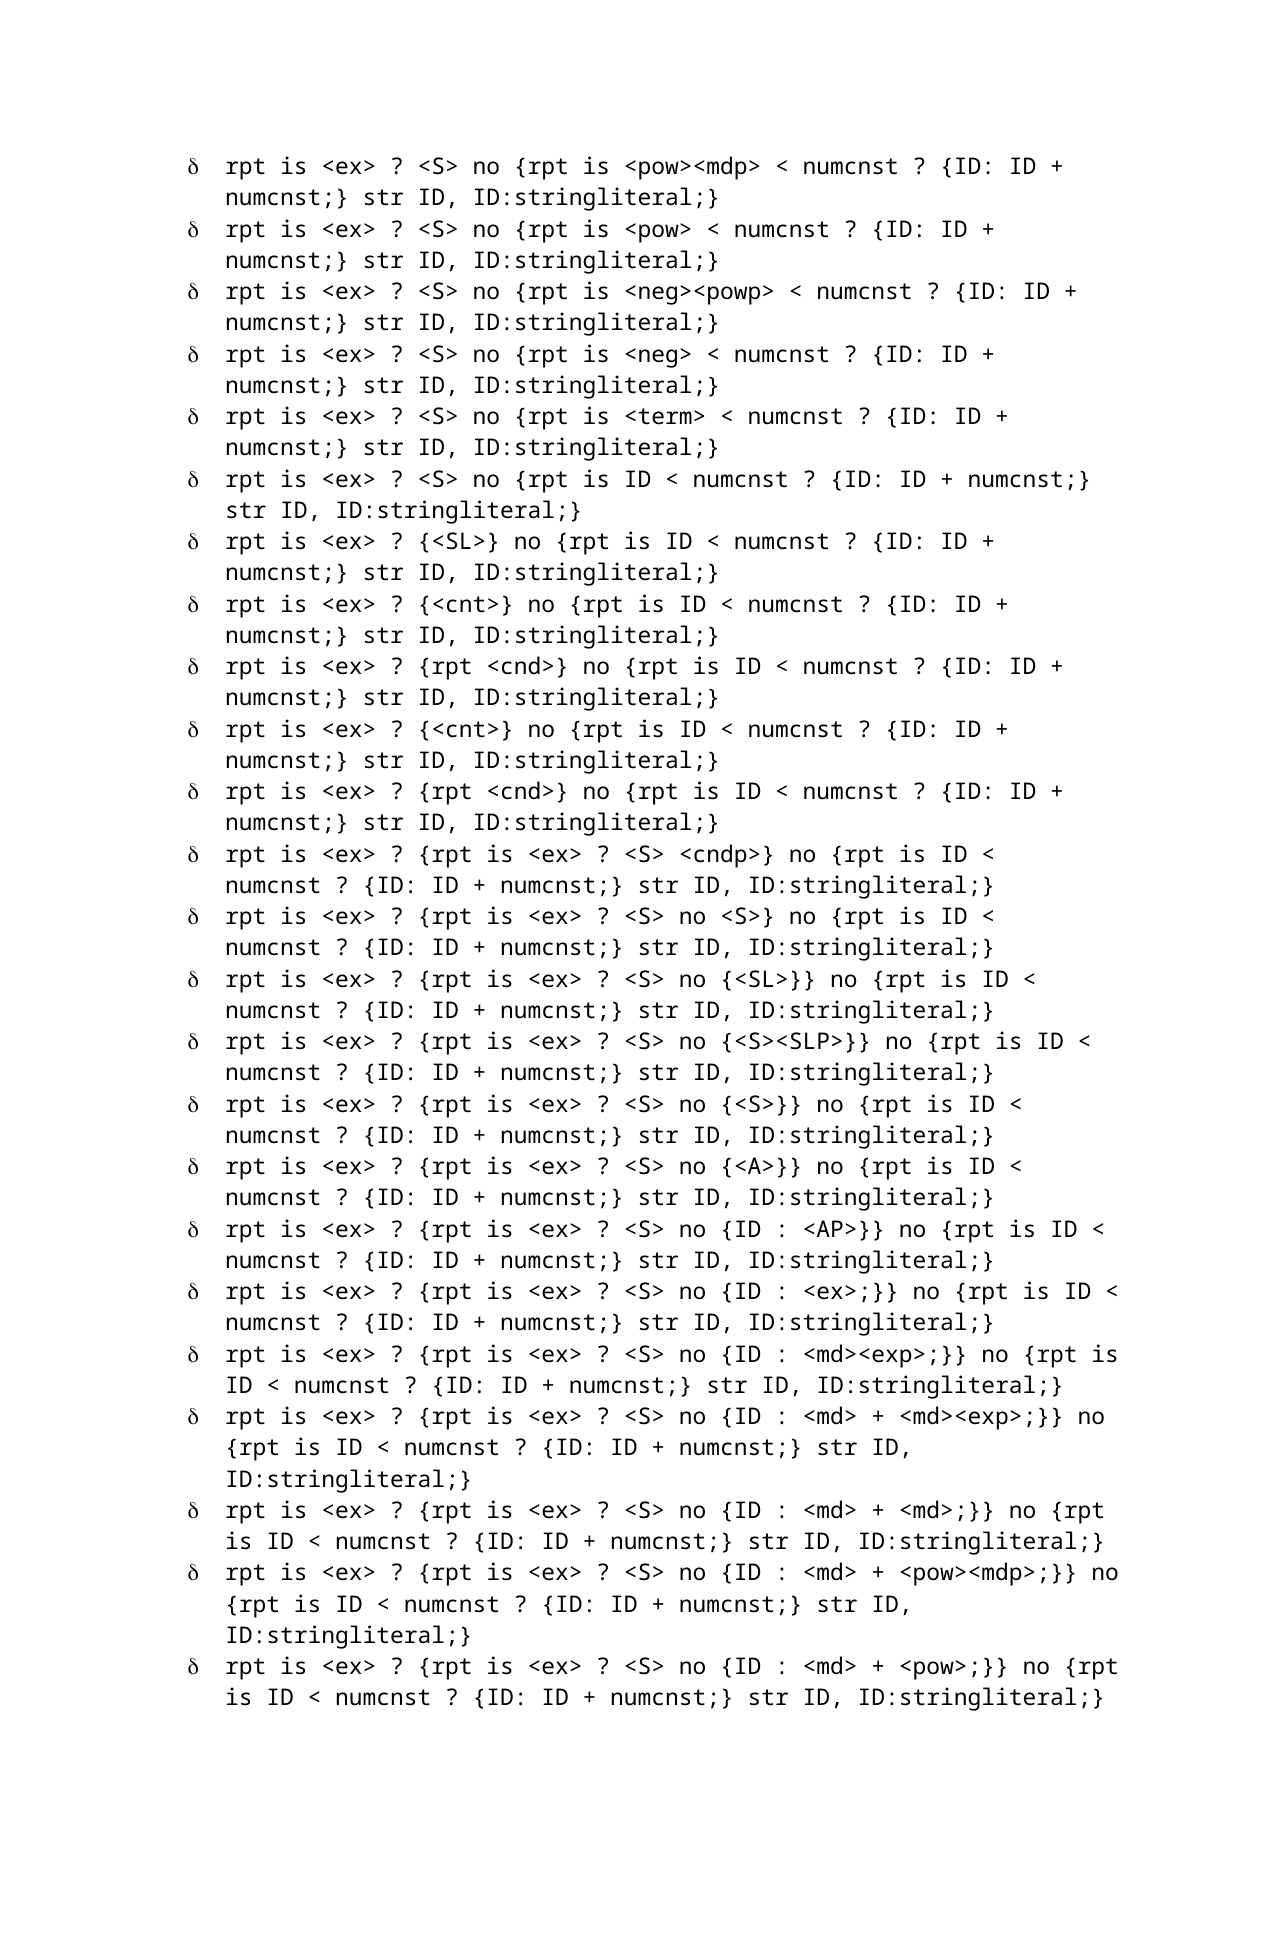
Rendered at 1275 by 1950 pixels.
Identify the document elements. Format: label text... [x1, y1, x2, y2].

list rpt is <ex> ? <S> no {rpt is <neg><powp> < numcnst ? {ID: ID + numcnst;} str ID, ID:stringliteral;} [187, 275, 1125, 337]
list rpt is <ex> ? <S> no {rpt is <term> < numcnst ? {ID: ID + numcnst;} str ID, ID:stringliteral;} [187, 400, 1125, 462]
list rpt is <ex> ? {rpt is <ex> ? <S> no {ID : <md> + <md><exp>;}} no {rpt is ID < numcnst ? {ID: ID + numcnst;} str ID, ID:stringliteral;} [187, 1400, 1125, 1494]
list rpt is <ex> ? {rpt is <ex> ? <S> no <S>} no {rpt is ID < numcnst ? {ID: ID + numcnst;} str ID, ID:stringliteral;} [187, 900, 1125, 962]
list rpt is <ex> ? <S> no {rpt is <pow><mdp> < numcnst ? {ID: ID + numcnst;} str ID, ID:stringliteral;} [187, 150, 1125, 212]
list rpt is <ex> ? {rpt is <ex> ? <S> no {ID : <AP>}} no {rpt is ID < numcnst ? {ID: ID + numcnst;} str ID, ID:stringliteral;} [187, 1212, 1125, 1275]
list rpt is <ex> ? {rpt is <ex> ? <S> no {ID : <md> + <pow><mdp>;}} no {rpt is ID < numcnst ? {ID: ID + numcnst;} str ID, ID:stringliteral;} [187, 1556, 1125, 1650]
list rpt is <ex> ? {<cnt>} no {rpt is ID < numcnst ? {ID: ID + numcnst;} str ID, ID:stringliteral;} [187, 587, 1125, 650]
list rpt is <ex> ? {rpt is <ex> ? <S> no {ID : <md> + <md>;}} no {rpt is ID < numcnst ? {ID: ID + numcnst;} str ID, ID:stringliteral;} [187, 1494, 1125, 1556]
list rpt is <ex> ? <S> no {rpt is <neg> < numcnst ? {ID: ID + numcnst;} str ID, ID:stringliteral;} [187, 337, 1125, 400]
list rpt is <ex> ? {rpt is <ex> ? <S> no {<A>}} no {rpt is ID < numcnst ? {ID: ID + numcnst;} str ID, ID:stringliteral;} [187, 1150, 1125, 1212]
list rpt is <ex> ? {rpt is <ex> ? <S> no {ID : <ex>;}} no {rpt is ID < numcnst ? {ID: ID + numcnst;} str ID, ID:stringliteral;} [187, 1275, 1125, 1337]
list rpt is <ex> ? {rpt <cnd>} no {rpt is ID < numcnst ? {ID: ID + numcnst;} str ID, ID:stringliteral;} [187, 775, 1125, 837]
list rpt is <ex> ? {rpt is <ex> ? <S> <cndp>} no {rpt is ID < numcnst ? {ID: ID + numcnst;} str ID, ID:stringliteral;} [187, 837, 1125, 900]
list rpt is <ex> ? {rpt is <ex> ? <S> no {ID : <md><exp>;}} no {rpt is ID < numcnst ? {ID: ID + numcnst;} str ID, ID:stringliteral;} [187, 1337, 1125, 1400]
list rpt is <ex> ? {rpt <cnd>} no {rpt is ID < numcnst ? {ID: ID + numcnst;} str ID, ID:stringliteral;} [187, 650, 1125, 712]
list rpt is <ex> ? {<cnt>} no {rpt is ID < numcnst ? {ID: ID + numcnst;} str ID, ID:stringliteral;} [187, 712, 1125, 775]
list rpt is <ex> ? {rpt is <ex> ? <S> no {ID : <md> + <pow>;}} no {rpt is ID < numcnst ? {ID: ID + numcnst;} str ID, ID:stringliteral;} [187, 1650, 1125, 1712]
list rpt is <ex> ? {<SL>} no {rpt is ID < numcnst ? {ID: ID + numcnst;} str ID, ID:stringliteral;} [187, 525, 1125, 587]
list rpt is <ex> ? {rpt is <ex> ? <S> no {<S><SLP>}} no {rpt is ID < numcnst ? {ID: ID + numcnst;} str ID, ID:stringliteral;} [187, 1025, 1125, 1087]
list rpt is <ex> ? <S> no {rpt is <pow> < numcnst ? {ID: ID + numcnst;} str ID, ID:stringliteral;} [187, 212, 1125, 275]
list rpt is <ex> ? <S> no {rpt is ID < numcnst ? {ID: ID + numcnst;} str ID, ID:stringliteral;} [187, 462, 1125, 525]
list rpt is <ex> ? {rpt is <ex> ? <S> no {<S>}} no {rpt is ID < numcnst ? {ID: ID + numcnst;} str ID, ID:stringliteral;} [187, 1087, 1125, 1150]
list rpt is <ex> ? {rpt is <ex> ? <S> no {<SL>}} no {rpt is ID < numcnst ? {ID: ID + numcnst;} str ID, ID:stringliteral;} [187, 962, 1125, 1025]
